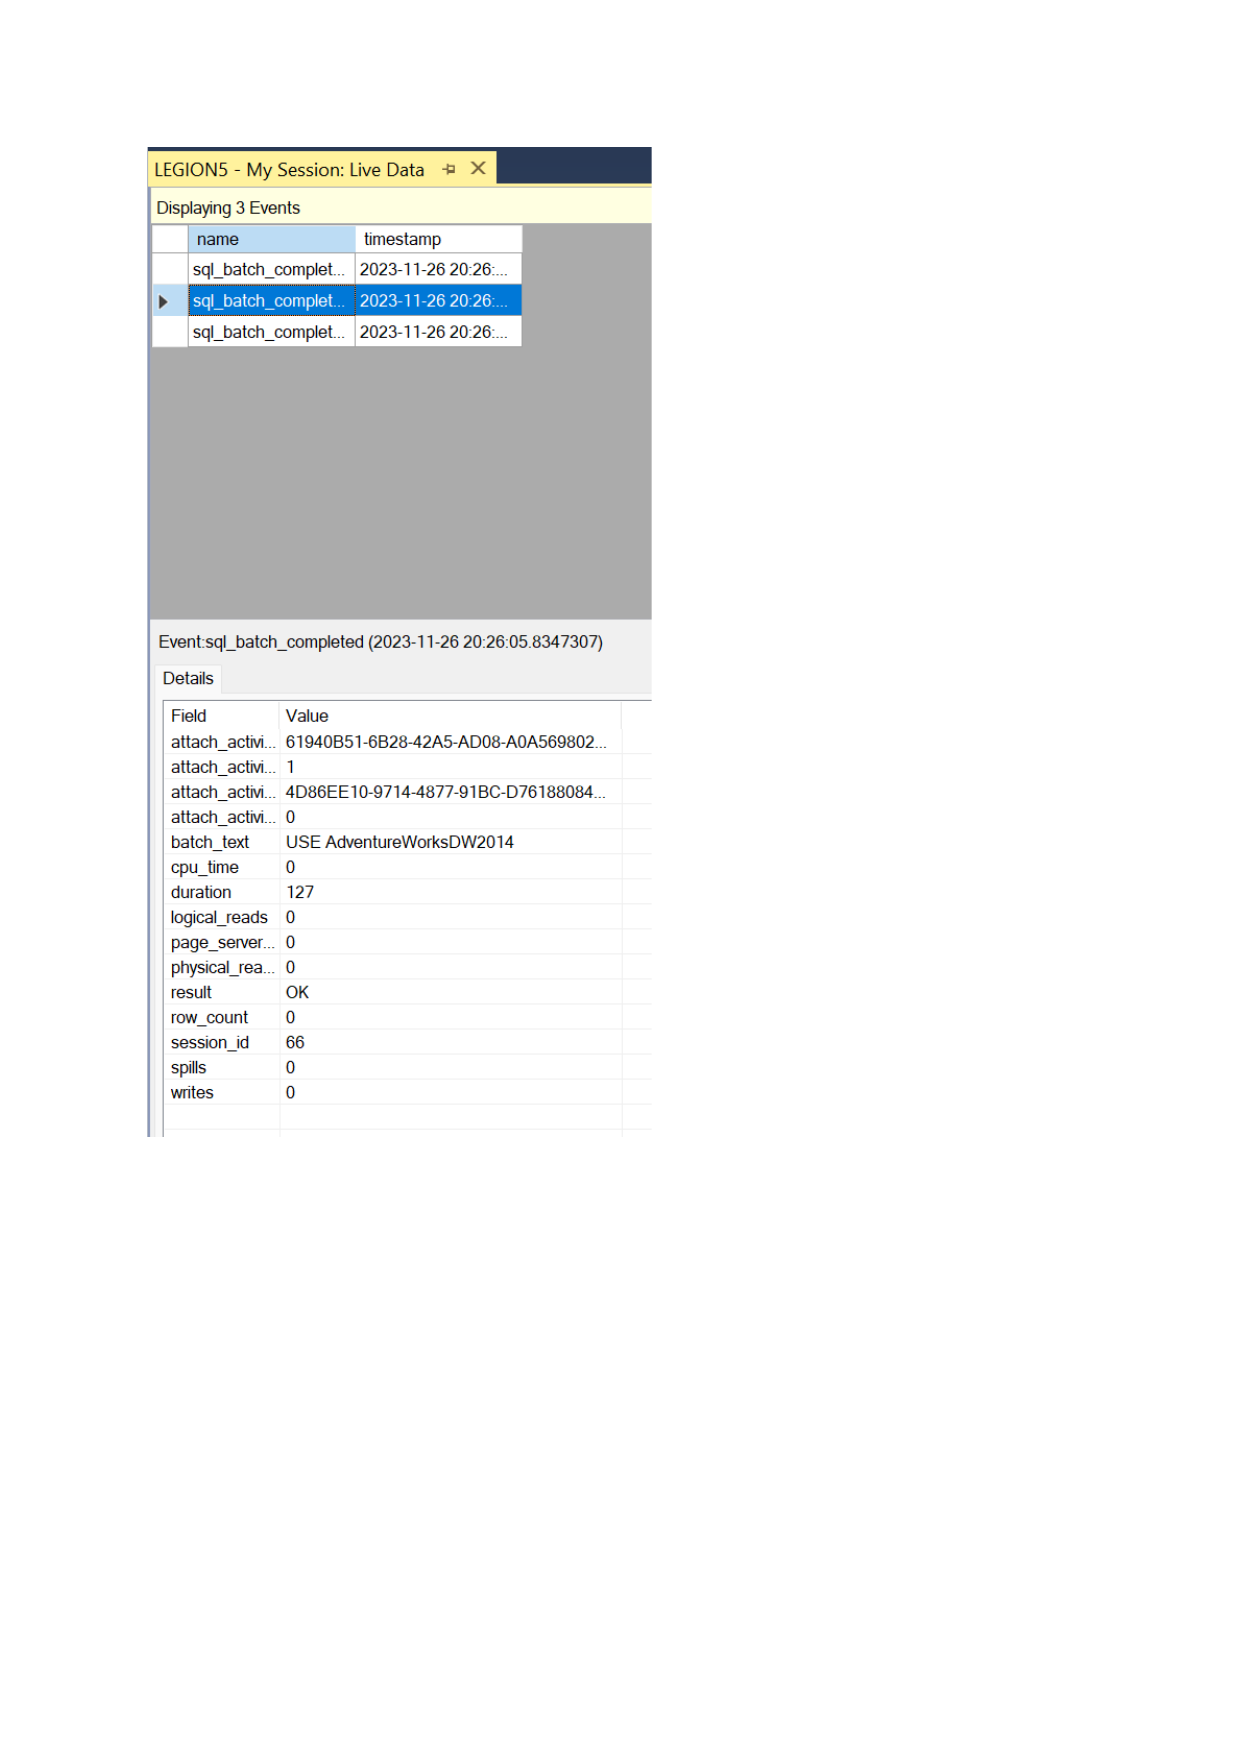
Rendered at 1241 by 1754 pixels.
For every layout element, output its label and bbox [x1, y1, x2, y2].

picture [147, 147, 652, 1137]
